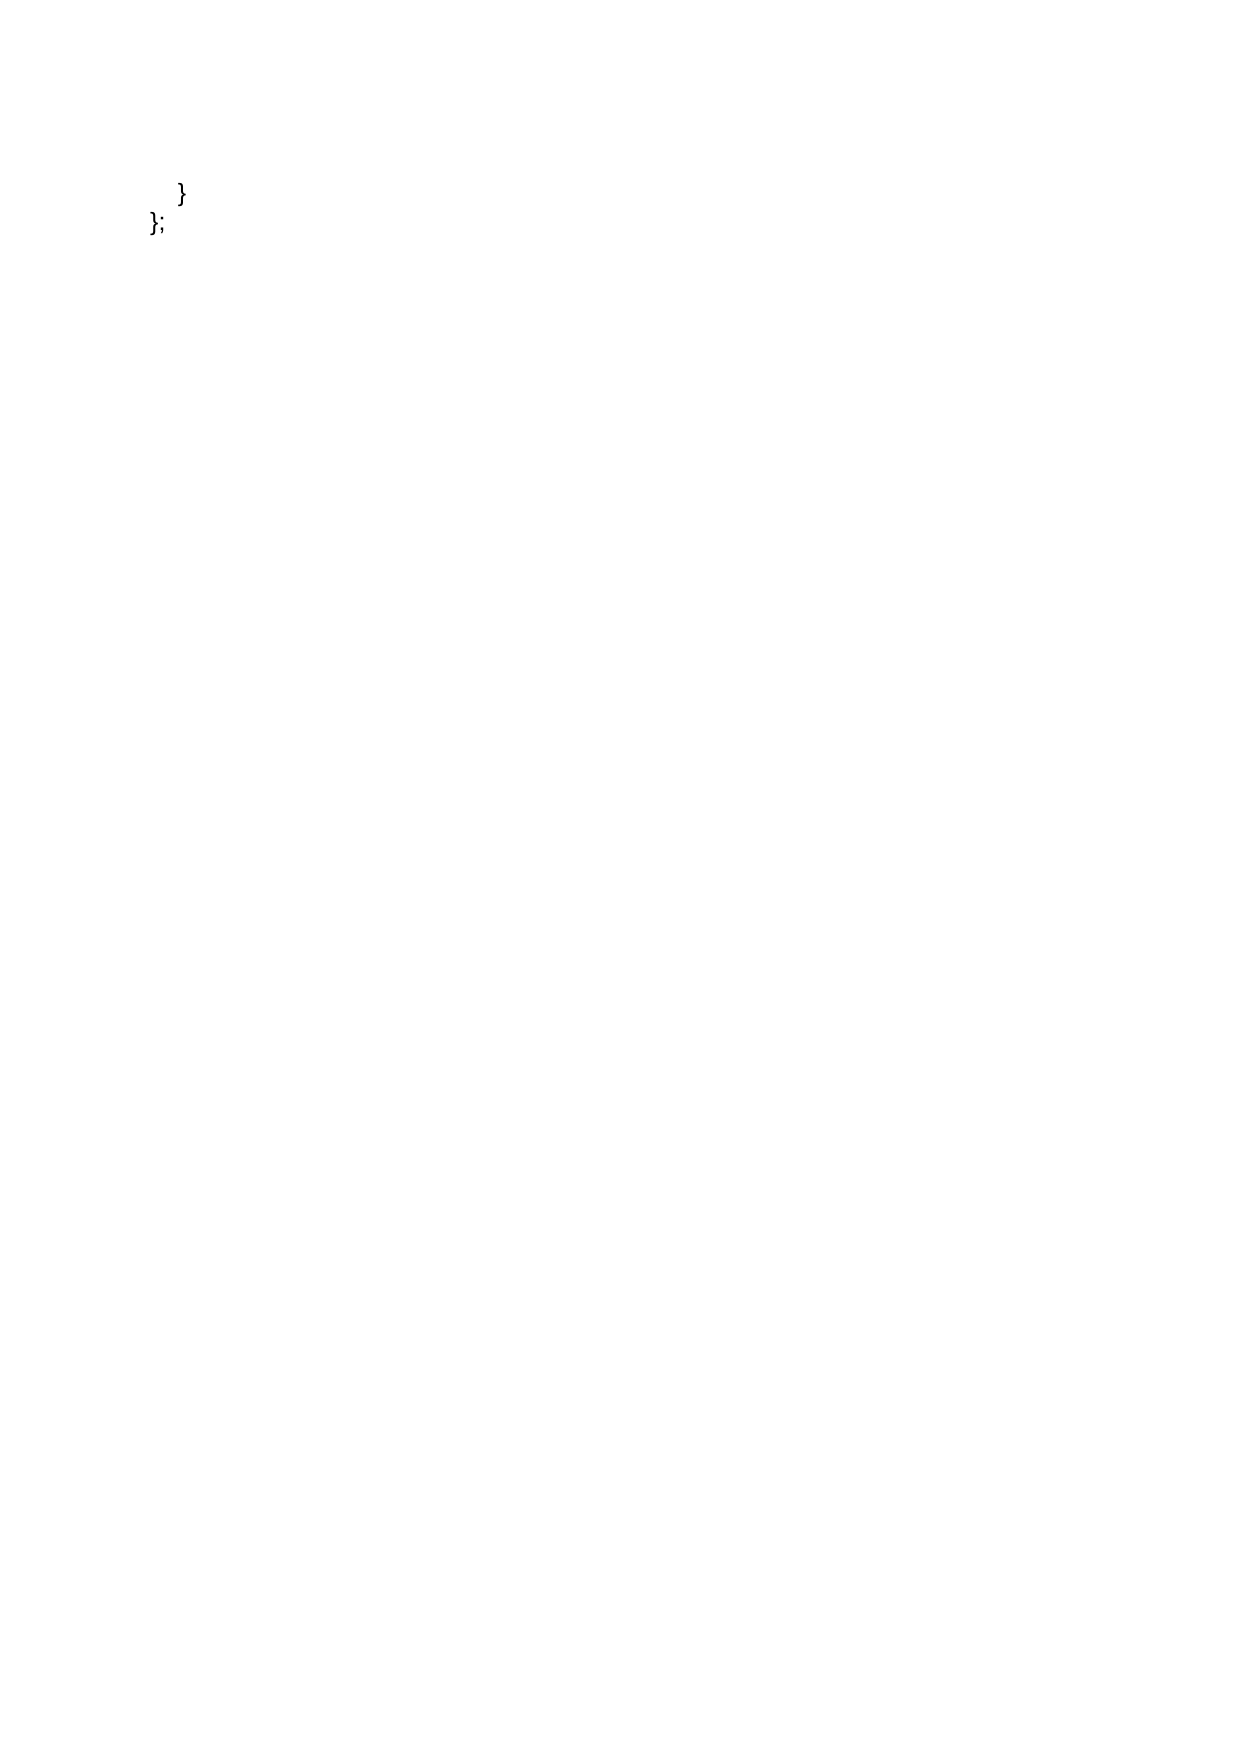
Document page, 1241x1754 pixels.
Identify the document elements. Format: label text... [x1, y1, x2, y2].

text }; [150, 207, 1090, 236]
text } [150, 179, 1090, 207]
